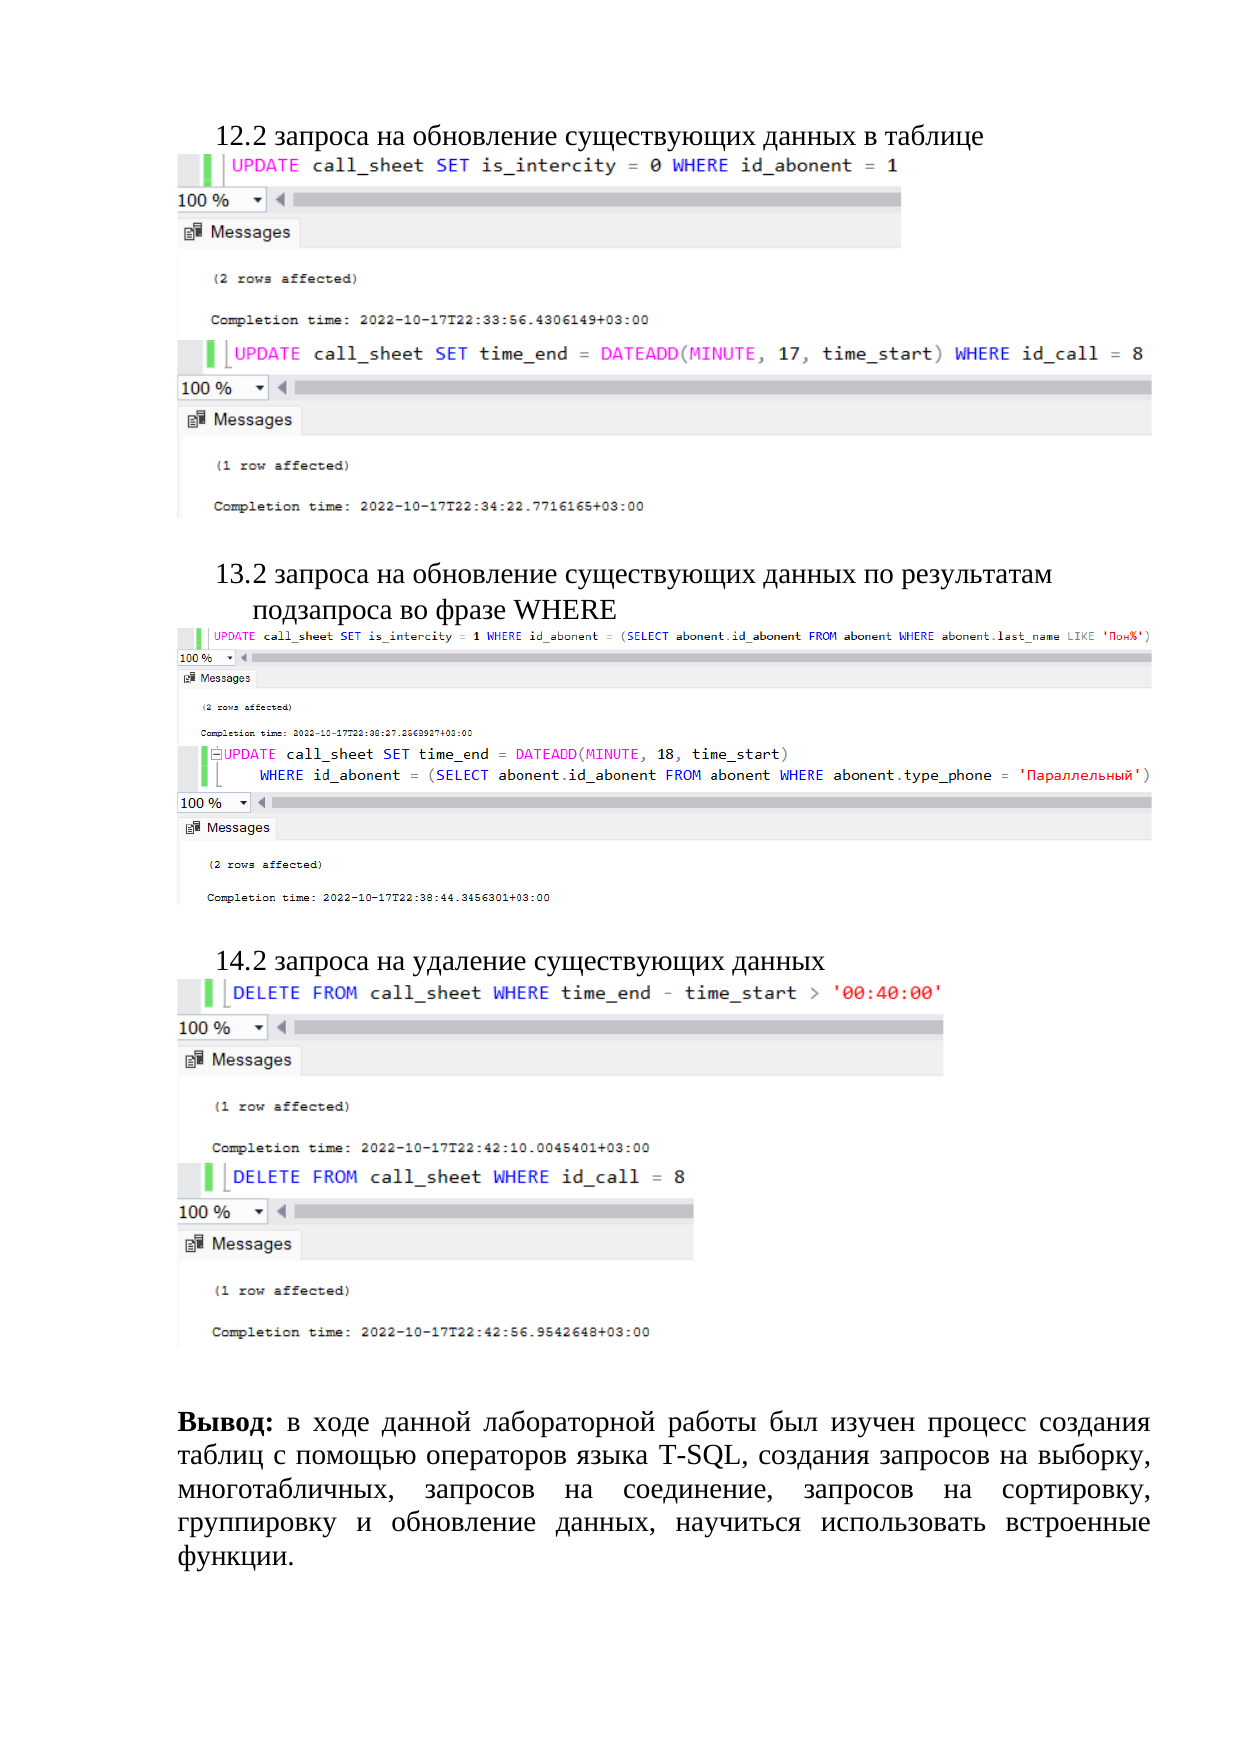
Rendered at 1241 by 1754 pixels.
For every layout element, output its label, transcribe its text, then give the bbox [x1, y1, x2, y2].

text Вывод: в ходе данной лабораторной работы был изучен процесс создания таблиц с помощью операторов языка T-SQL, создания запросов на выборку, многотабличных, запросов на соединение, запросов на сортировку, группировку и обновление данных, научиться использовать встроенные функции. [177, 1404, 1152, 1572]
list 2 запроса на обновление существующих данных в таблице [215, 118, 1152, 152]
picture [177, 746, 1152, 905]
list 2 запроса на обновление существующих данных по результатам подзапроса во фразе WHERE [215, 556, 1152, 626]
list 2 запроса на удаление существующих данных [215, 943, 1152, 977]
picture [177, 340, 1152, 518]
picture [177, 628, 1152, 744]
picture [177, 1163, 694, 1349]
picture [177, 154, 902, 338]
picture [177, 979, 944, 1161]
